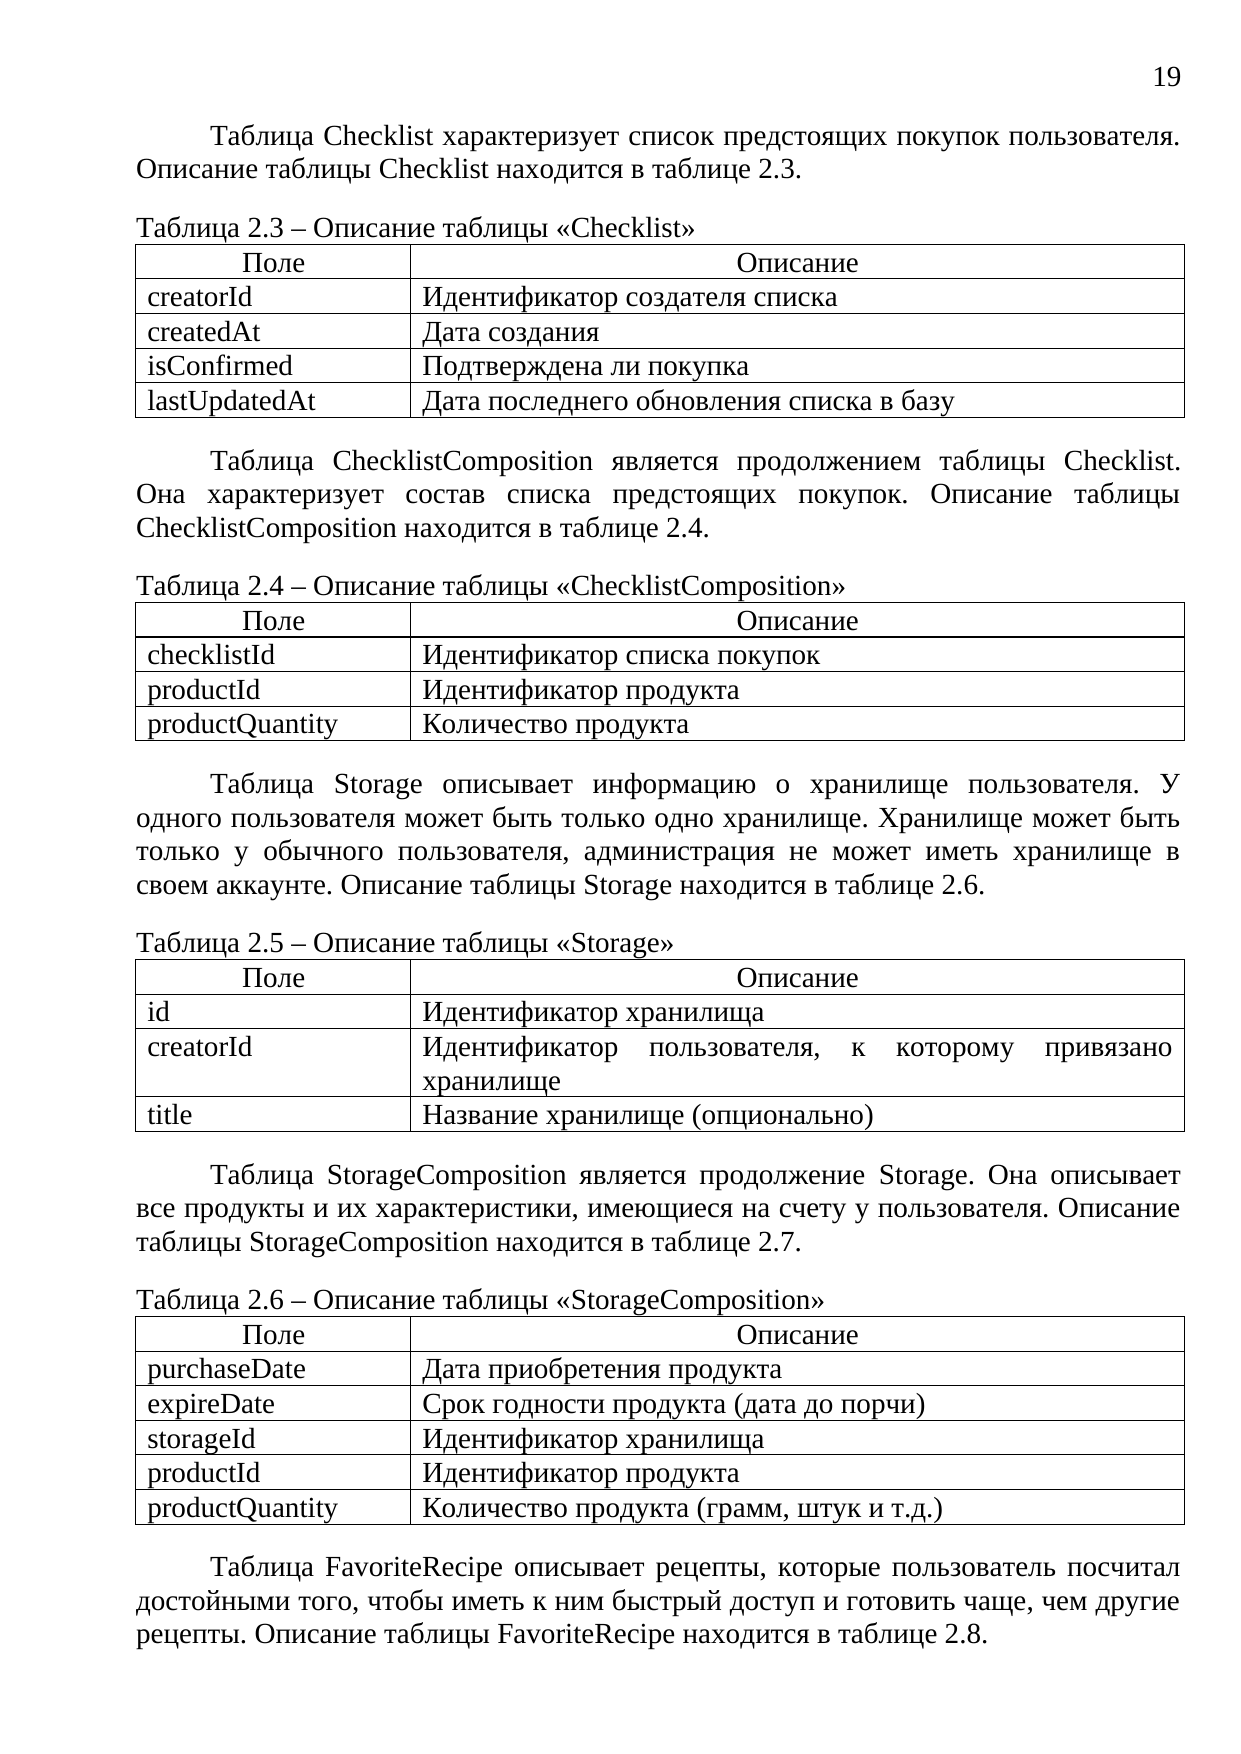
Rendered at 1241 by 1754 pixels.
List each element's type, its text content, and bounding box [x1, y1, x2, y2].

table_cell Подтверждена ли покупка [411, 349, 1184, 382]
table_cell checklistId [136, 638, 410, 671]
table_cell Дата создания [411, 314, 1184, 347]
table_header Описание [411, 245, 1184, 278]
table_header Поле [136, 1317, 410, 1351]
table_cell Дата приобретения продукта [411, 1352, 1184, 1385]
table_cell expireDate [136, 1386, 410, 1420]
list Таблица 2.5 – Описание таблицы «Storage» [136, 925, 1181, 959]
list Таблица 2.4 – Описание таблицы «ChecklistComposition» [136, 568, 1181, 602]
table_header Поле [136, 960, 410, 993]
table_cell creatorId [136, 1029, 410, 1096]
table_cell Название хранилище (опционально) [411, 1097, 1184, 1131]
list Таблица 2.6 – Описание таблицы «StorageComposition» [136, 1282, 1181, 1316]
table_cell productQuantity [136, 707, 410, 740]
text Таблица FavoriteRecipe описывает рецепты, которые пользователь посчитал достойными того, чтобы иметь к ним быстрый доступ и готовить чаще, чем другие рецепты. Описание таблицы FavoriteRecipe находится в таблице 2.8. [136, 1549, 1181, 1650]
text Таблица StorageComposition является продолжение Storage. Она описывает все продукты и их характеристики, имеющиеся на счету у пользователя. Описание таблицы StorageComposition находится в таблице 2.7. [136, 1157, 1181, 1257]
table_cell creatorId [136, 279, 410, 313]
table_header Описание [411, 603, 1184, 636]
table_cell purchaseDate [136, 1352, 410, 1385]
table_header Поле [136, 603, 410, 636]
table_cell title [136, 1097, 410, 1131]
table_header Описание [411, 960, 1184, 993]
table_cell Идентификатор продукта [411, 672, 1184, 706]
table_cell Идентификатор хранилища [411, 995, 1184, 1028]
table_cell Количество продукта (грамм, штук и т.д.) [411, 1490, 1184, 1523]
table_cell Дата последнего обновления списка в базу [411, 383, 1184, 417]
table_cell productQuantity [136, 1490, 410, 1523]
table_cell productId [136, 1455, 410, 1489]
table_cell id [136, 995, 410, 1028]
table_header Поле [136, 245, 410, 278]
table_cell Идентификатор списка покупок [411, 638, 1184, 671]
table_cell Идентификатор создателя списка [411, 279, 1184, 313]
table_cell lastUpdatedAt [136, 383, 410, 417]
table_cell Идентификатор продукта [411, 1455, 1184, 1489]
table_cell storageId [136, 1421, 410, 1454]
table_cell Срок годности продукта (дата до порчи) [411, 1386, 1184, 1420]
table_cell createdAt [136, 314, 410, 347]
table_cell productId [136, 672, 410, 706]
text Таблица ChecklistComposition является продолжением таблицы Checklist. Она характеризует состав списка предстоящих покупок. Описание таблицы ChecklistComposition находится в таблице 2.4. [136, 443, 1181, 543]
table_cell Количество продукта [411, 707, 1184, 740]
table_cell Идентификатор хранилища [411, 1421, 1184, 1454]
table_header Описание [411, 1317, 1184, 1351]
text Таблица Storage описывает информацию о хранилище пользователя. У одного пользователя может быть только одно хранилище. Хранилище может быть только у обычного пользователя, администрация не может иметь хранилище в своем аккаунте. Описание таблицы Storage находится в таблице 2.6. [136, 766, 1181, 900]
table_cell isConfirmed [136, 349, 410, 382]
list Таблица 2.3 – Описание таблицы «Checklist» [136, 210, 1181, 244]
text Таблица Checklist характеризует список предстоящих покупок пользователя. Описание таблицы Checklist находится в таблице 2.3. [136, 118, 1181, 185]
table_cell Идентификатор пользователя, к которому привязано хранилище [411, 1029, 1184, 1096]
